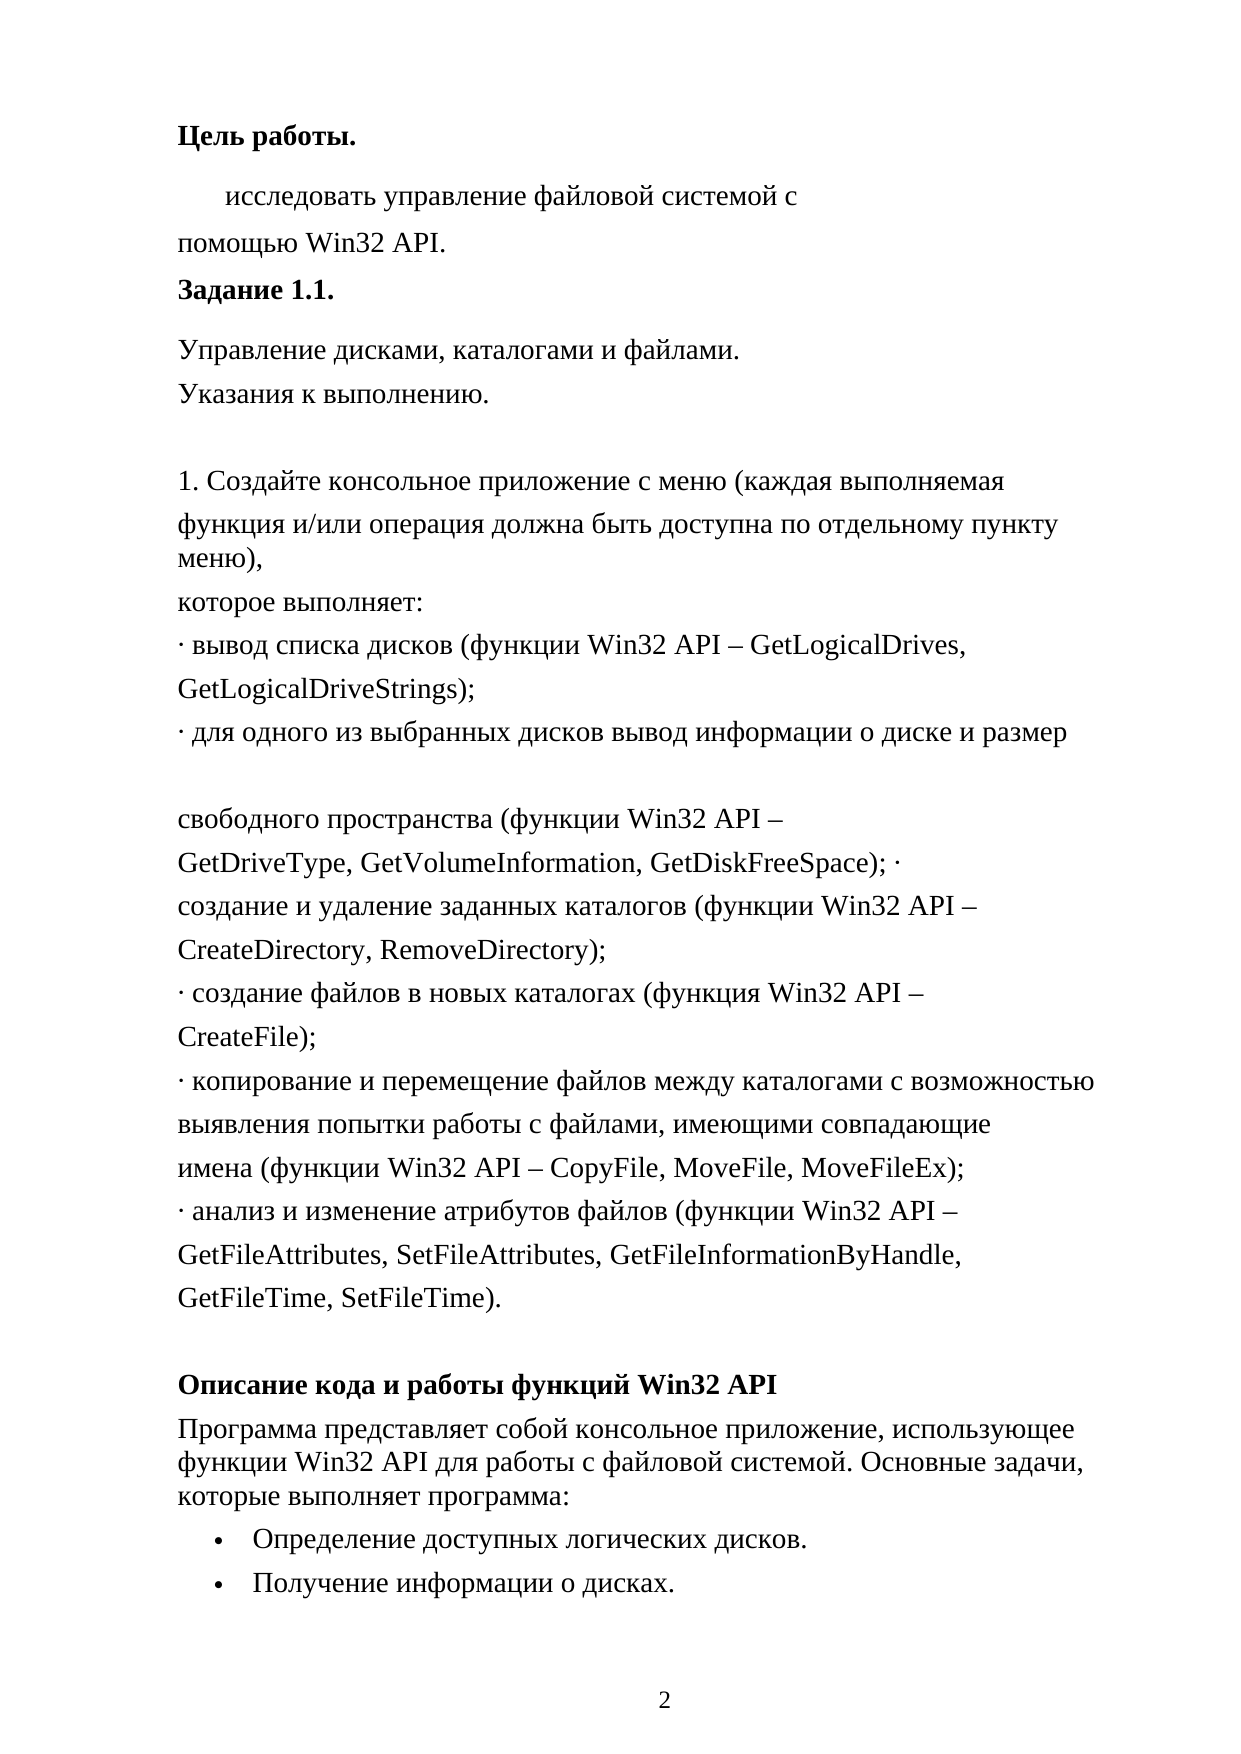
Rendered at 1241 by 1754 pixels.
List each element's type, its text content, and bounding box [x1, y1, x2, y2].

text ∙ для одного из выбранных дисков вывод информации о диске и размер [177, 714, 1152, 748]
text свободного пространства (функции Win32 API – [177, 801, 1152, 835]
text функция и/или операция должна быть доступна по отдельному пункту меню), [177, 507, 1152, 574]
text CreateFile); [177, 1019, 1152, 1053]
text ∙ вывод списка дисков (функции Win32 API – GetLogicalDrives, [177, 627, 1152, 661]
text Описание кода и работы функций Win32 API [177, 1367, 1152, 1401]
text Программа представляет собой консольное приложение, использующее функции Win32 API для работы с файловой системой. Основные задачи, которые выполняет программа: [177, 1411, 1152, 1512]
text GetDriveType, GetVolumeInformation, GetDiskFreeSpace); ∙ [177, 845, 1152, 878]
text выявления попытки работы с файлами, имеющими совпадающие [177, 1106, 1152, 1140]
text ∙ анализ и изменение атрибутов файлов (функции Win32 API – [177, 1193, 1152, 1227]
text ∙ создание файлов в новых каталогах (функция Win32 API – [177, 976, 1152, 1009]
list Получение информации о дисках. [215, 1565, 1152, 1599]
text ∙ копирование и перемещение файлов между каталогами с возможностью [177, 1063, 1152, 1096]
text имена (функции Win32 API – CopyFile, MoveFile, MoveFileEx); [177, 1150, 1152, 1183]
text Указания к выполнению. [177, 376, 1152, 409]
text исследовать управление файловой системой с [177, 178, 1152, 212]
text создание и удаление заданных каталогов (функции Win32 API – [177, 888, 1152, 922]
text помощью Win32 API. [177, 225, 1152, 259]
list Определение доступных логических дисков. [215, 1522, 1152, 1555]
text 1. Создайте консольное приложение с меню (каждая выполняемая [177, 463, 1152, 497]
text GetLogicalDriveStrings); [177, 671, 1152, 704]
text Задание 1.1. [177, 272, 1152, 306]
text которое выполняет: [177, 584, 1152, 617]
text CreateDirectory, RemoveDirectory); [177, 932, 1152, 966]
text Цель работы. [177, 118, 1152, 152]
text Управление дисками, каталогами и файлами. [177, 332, 1152, 366]
text GetFileAttributes, SetFileAttributes, GetFileInformationByHandle, [177, 1237, 1152, 1270]
text GetFileTime, SetFileTime). [177, 1280, 1152, 1314]
